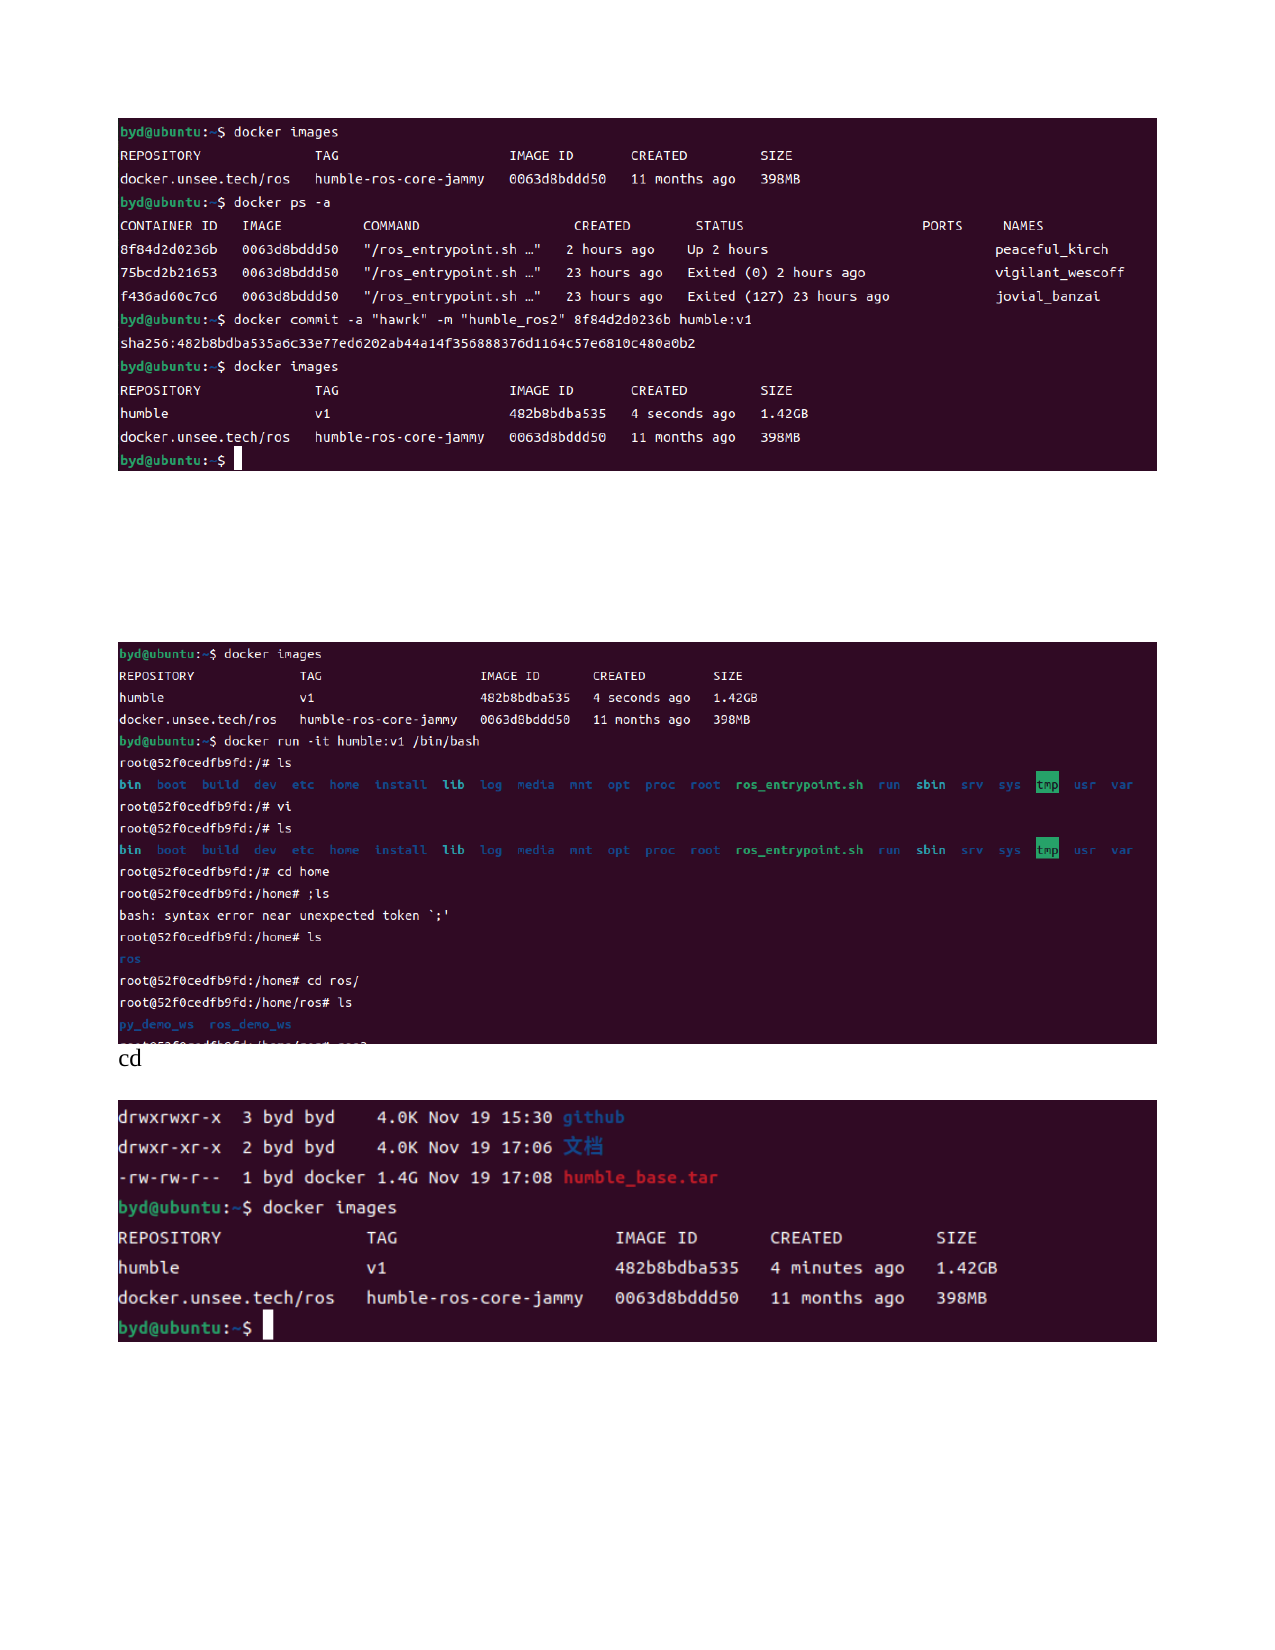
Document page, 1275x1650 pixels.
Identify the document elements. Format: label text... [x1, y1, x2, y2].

picture [118, 642, 1157, 1044]
picture [118, 118, 1157, 471]
picture [118, 1100, 1157, 1342]
text cd [118, 1044, 1157, 1072]
